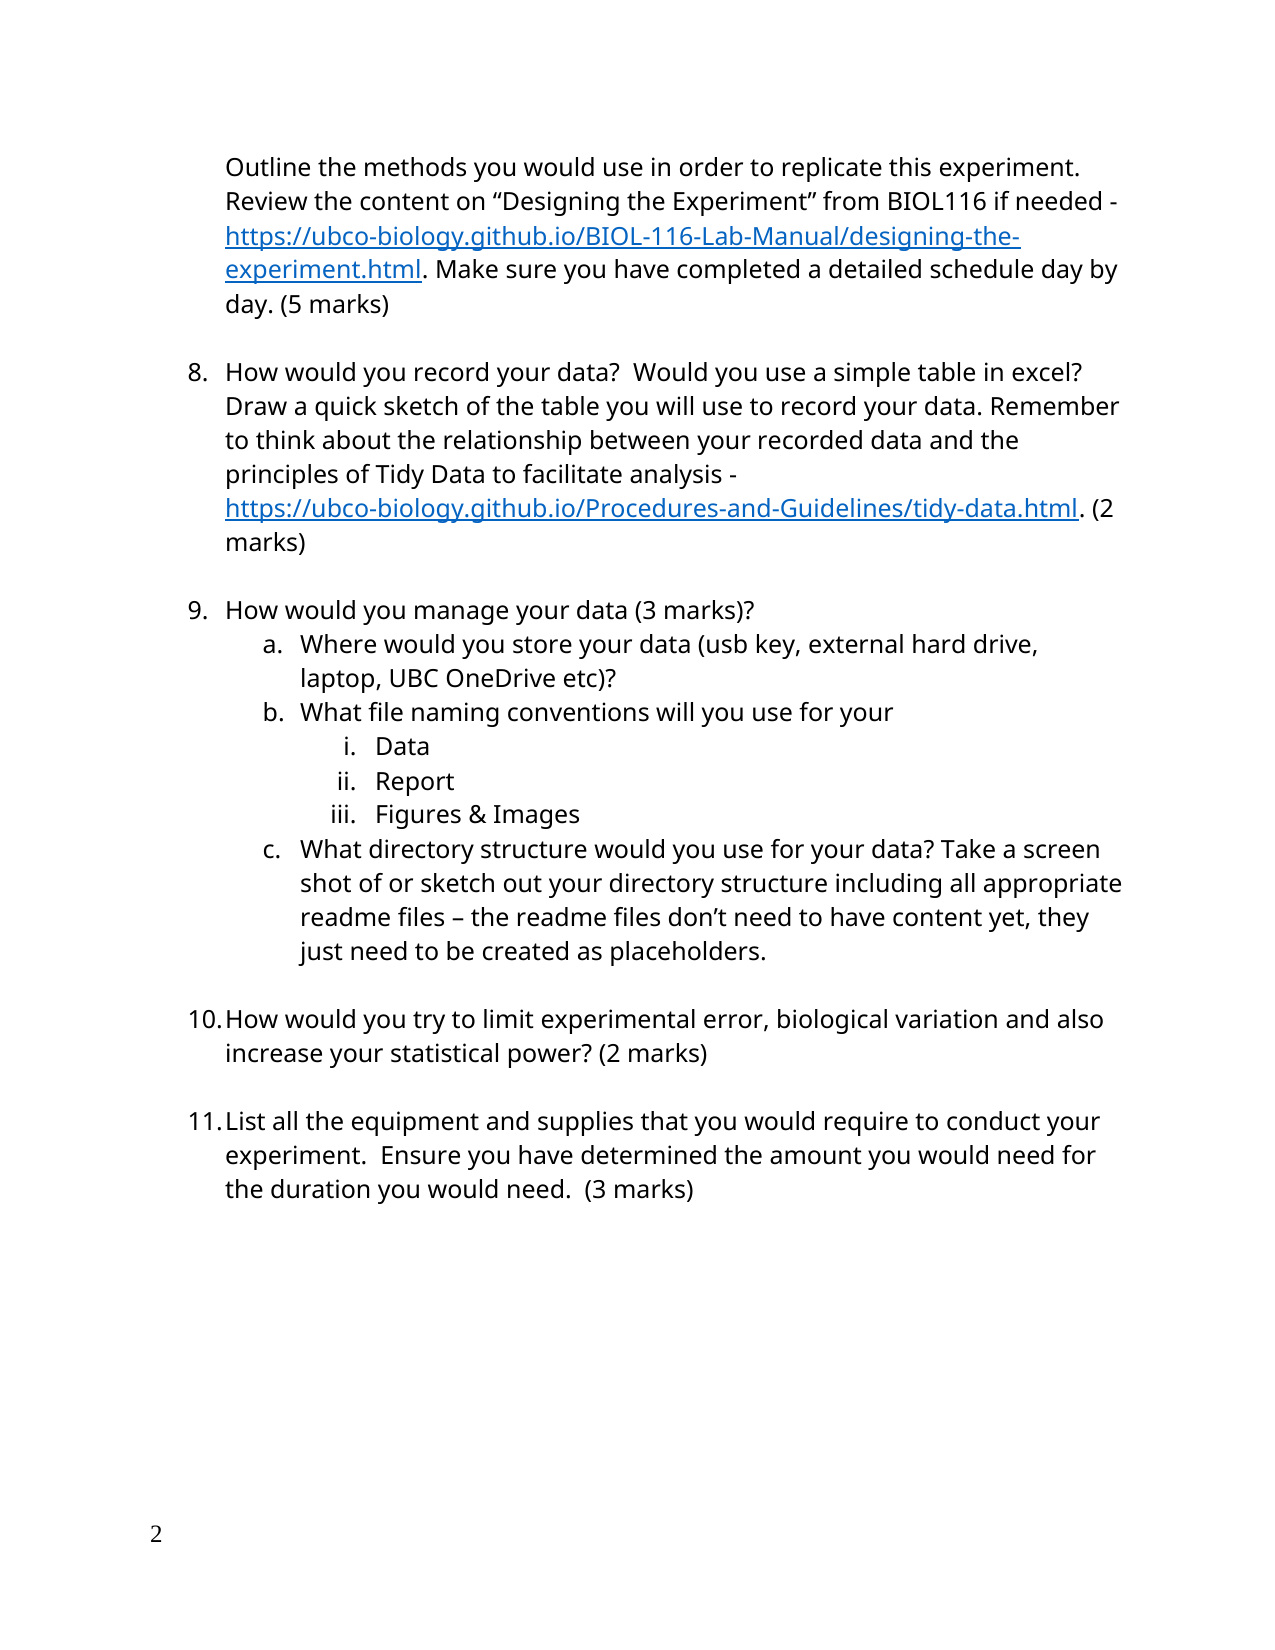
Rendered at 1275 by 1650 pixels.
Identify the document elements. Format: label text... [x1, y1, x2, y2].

list Data [356, 729, 1125, 763]
list How would you try to limit experimental error, biological variation and also increase your statistical power? (2 marks) [187, 1002, 1125, 1070]
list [187, 150, 1125, 320]
list What directory structure would you use for your data? Take a screen shot of or sketch out your directory structure including all appropriate readme files – the readme files don’t need to have content yet, they just need to be created as placeholders. [262, 831, 1125, 967]
list How would you record your data? Would you use a simple table in excel? Draw a quick sketch of the table you will use to record your data. Remember to think about the relationship between your recorded data and the principles of Tidy Data to facilitate analysis - https://ubco-biology.github.io/Procedures-and-Guidelines/tidy-data.html. (2 marks) [187, 354, 1125, 559]
list List all the equipment and supplies that you would require to conduct your experiment. Ensure you have determined the amount you would need for the duration you would need. (3 marks) [187, 1104, 1125, 1206]
list Figures & Images [356, 797, 1125, 831]
list Where would you store your data (usb key, external hard drive, laptop, UBC OneDrive etc)? [262, 627, 1125, 695]
list How would you manage your data (3 marks)? [187, 593, 1125, 627]
list Report [356, 763, 1125, 797]
list What file naming conventions will you use for your [262, 695, 1125, 729]
